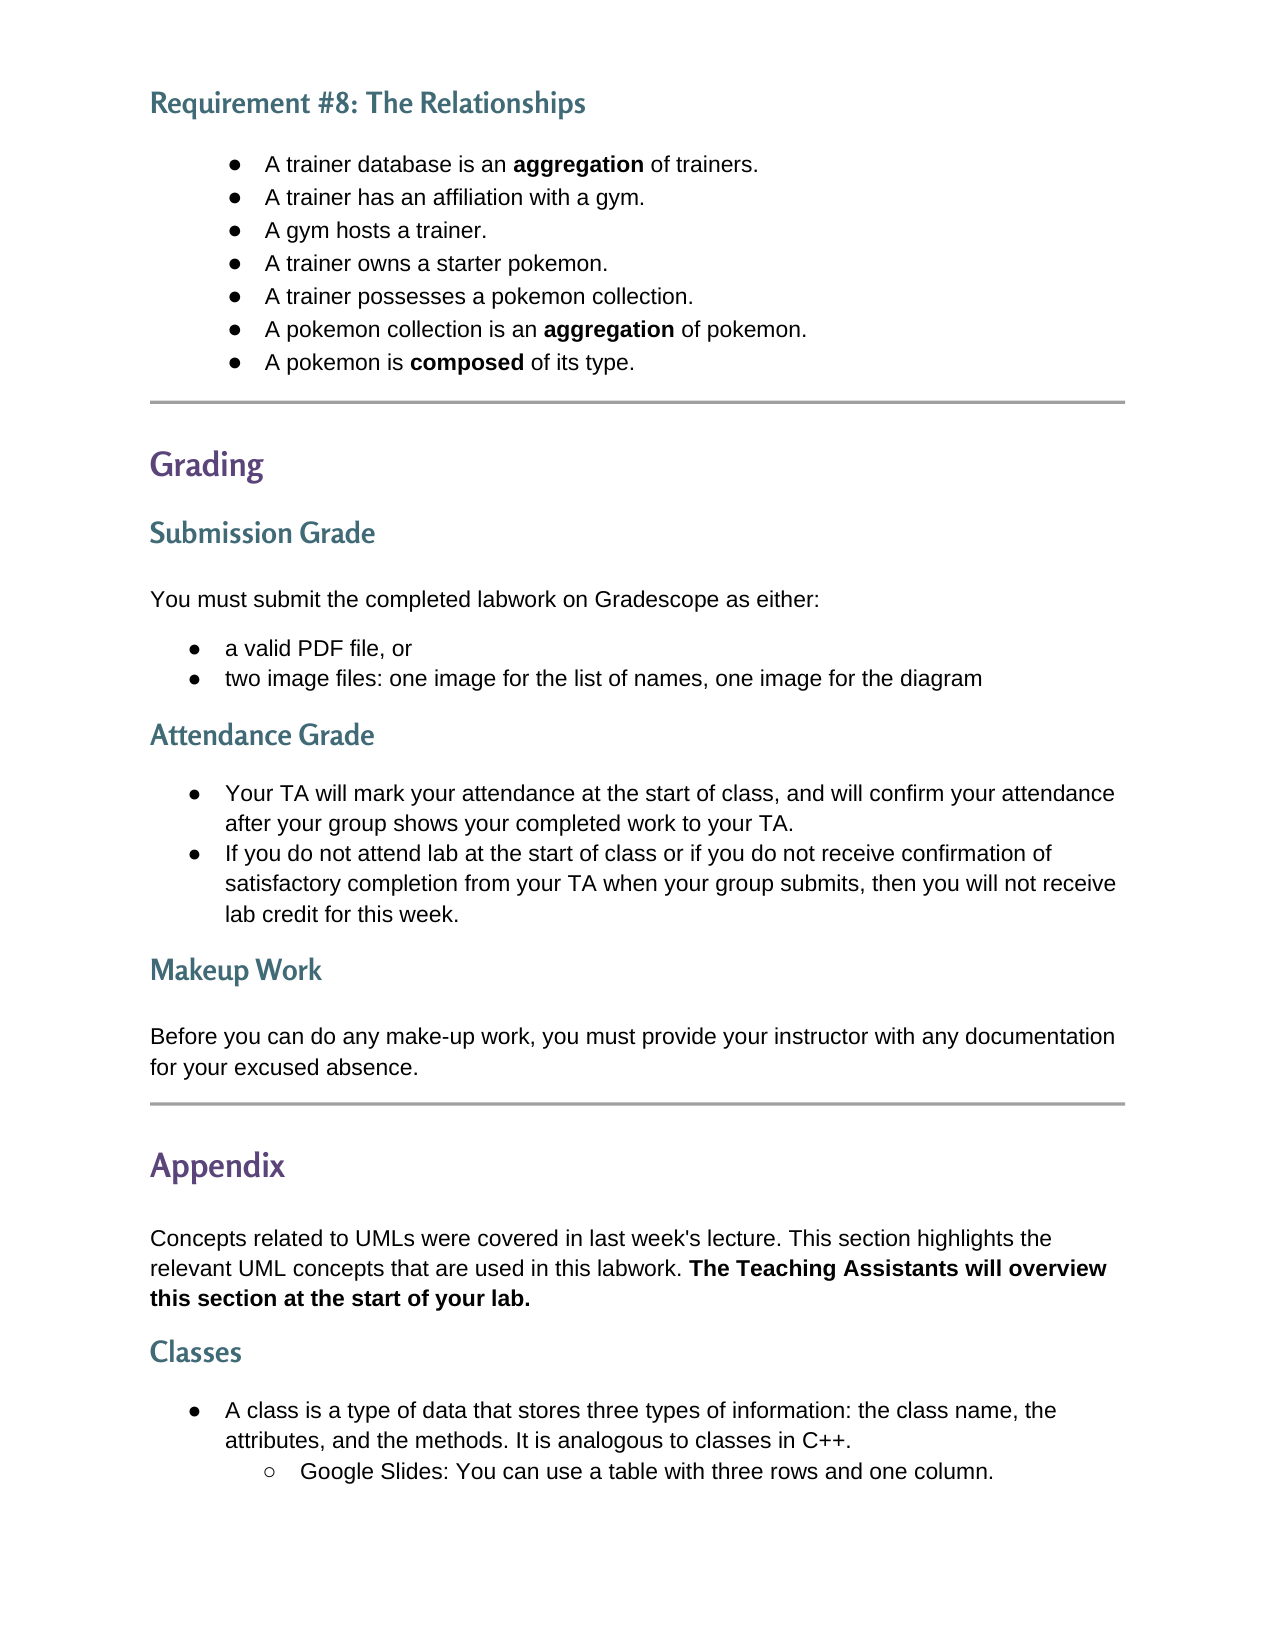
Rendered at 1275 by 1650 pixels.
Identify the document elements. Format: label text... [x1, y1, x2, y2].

subtitle Appendix [150, 1145, 1125, 1186]
subtitle Requirement #8: The Relationships [150, 85, 1125, 121]
subtitle Submission Grade [150, 514, 1125, 550]
subtitle Grading [150, 443, 1125, 484]
list Google Slides: You can use a table with three rows and one column. [262, 1458, 1125, 1484]
list A trainer database is an aggregation of trainers. [227, 149, 1125, 177]
list A class is a type of data that stores three types of information: the class name, the attributes, and the methods. It is analogous to classes in C++. [187, 1397, 1125, 1454]
list A trainer has an affiliation with a gym. [227, 182, 1125, 211]
list If you do not attend lab at the start of class or if you do not receive confirmation of satisfactory completion from your TA when your group submits, then you will not receive lab credit for this week. [187, 840, 1125, 927]
text Concepts related to UMLs were covered in last week's lecture. This section highlights the relevant UML concepts that are used in this labwork. The Teaching Assistants will overview this section at the start of your lab. [150, 1224, 1125, 1311]
subtitle Attendance Grade [150, 716, 1125, 752]
list A pokemon collection is an aggregation of pokemon. [227, 314, 1125, 343]
list two image files: one image for the list of names, one image for the diagram [187, 665, 1125, 692]
text You must submit the completed labwork on Gradescope as either: [150, 586, 1125, 612]
subtitle Classes [150, 1334, 1125, 1369]
subtitle Makeup Work [150, 952, 1125, 987]
list A pokemon is composed of its type. [227, 347, 1125, 376]
text Before you can do any make-up work, you must provide your instructor with any documentation for your excused absence. [150, 1023, 1125, 1080]
list a valid PDF file, or [187, 635, 1125, 661]
list A trainer possesses a pokemon collection. [227, 281, 1125, 309]
list Your TA will mark your attendance at the start of class, and will confirm your attendance after your group shows your completed work to your TA. [187, 780, 1125, 836]
list A gym hosts a trainer. [227, 215, 1125, 243]
list A trainer owns a starter pokemon. [227, 248, 1125, 277]
